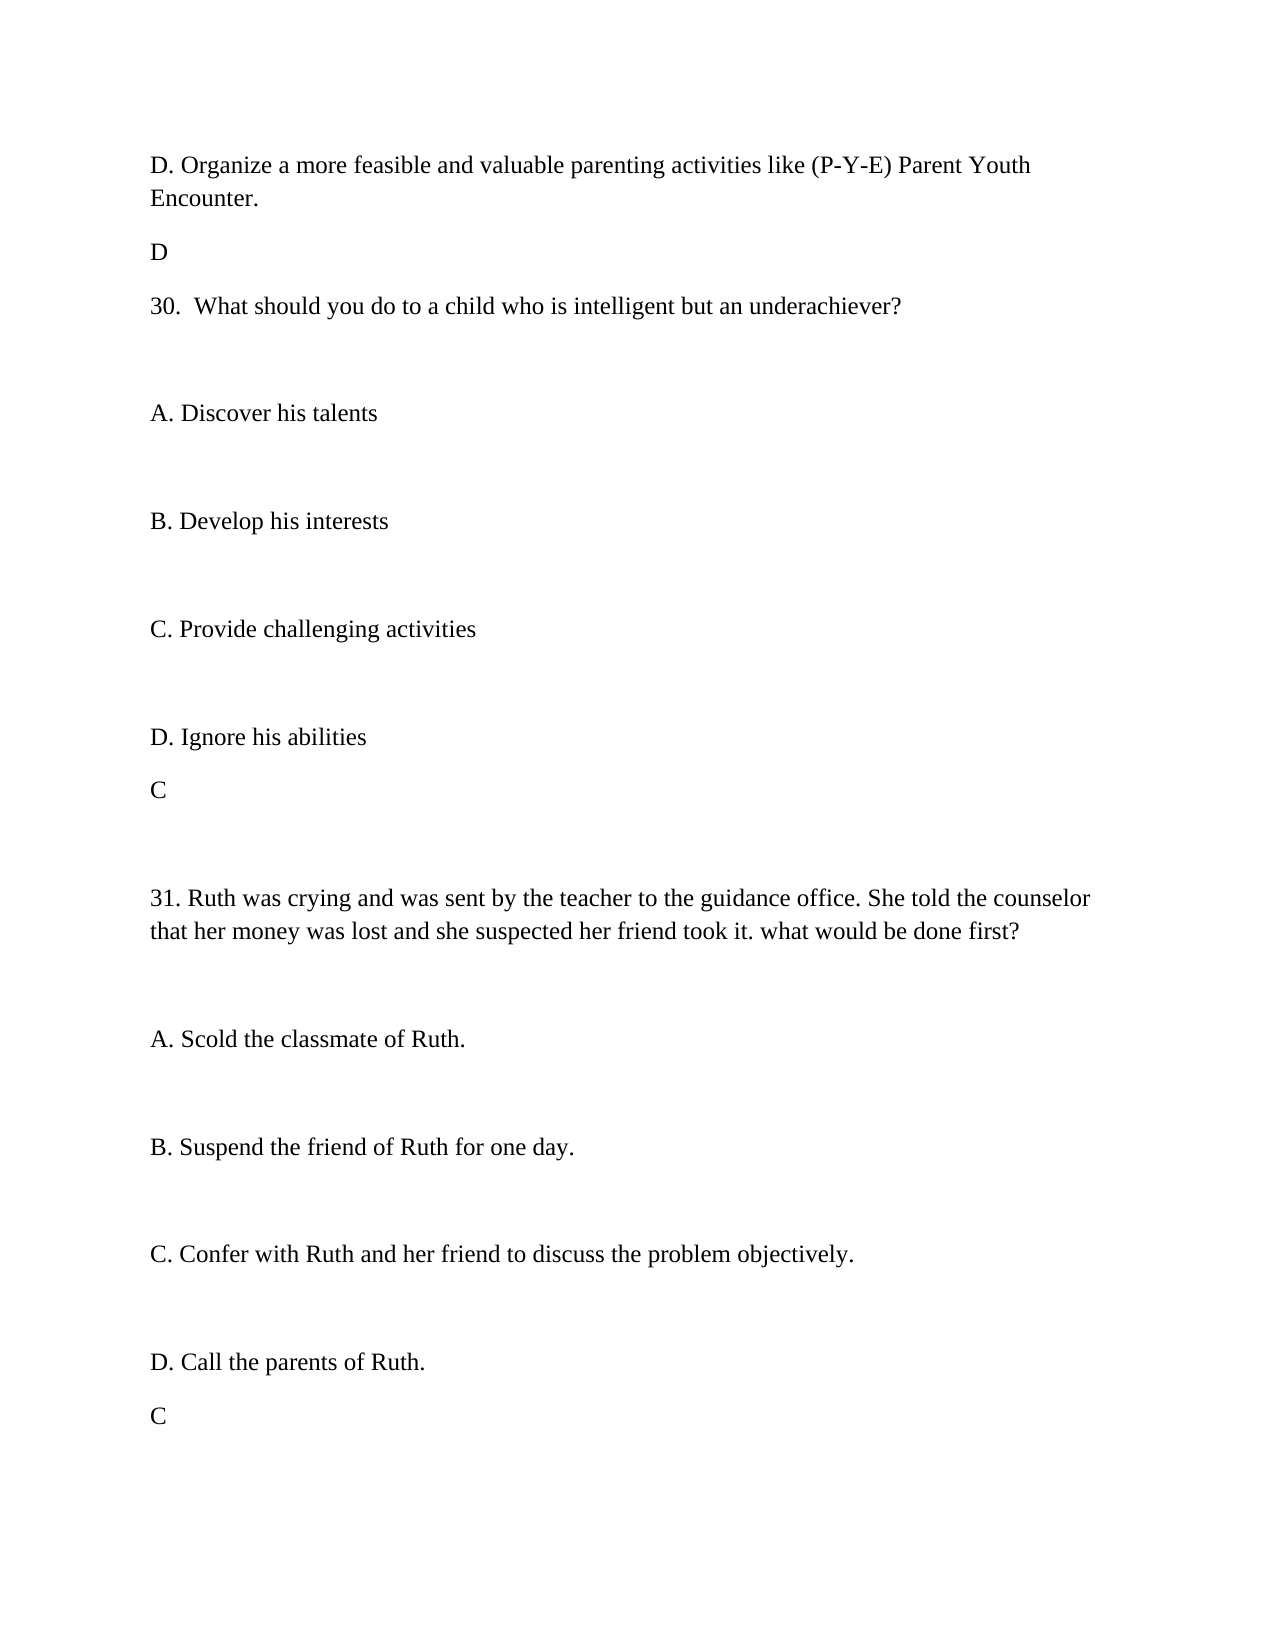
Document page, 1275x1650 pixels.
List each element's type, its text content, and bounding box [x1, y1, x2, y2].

text B. Develop his interests [150, 506, 1125, 535]
text A. Discover his talents [150, 398, 1125, 427]
text C. Provide challenging activities [150, 614, 1125, 643]
text B. Suspend the friend of Ruth for one day. [150, 1132, 1125, 1160]
text 30. What should you do to a child who is intelligent but an underachiever? [150, 291, 1125, 319]
text C. Confer with Ruth and her friend to discuss the problem objectively. [150, 1239, 1125, 1268]
text D [150, 237, 1125, 266]
text C [150, 775, 1125, 804]
text 31. Ruth was crying and was sent by the teacher to the guidance office. She told the counselor that her money was lost and she suspected her friend took it. what would be done first? [150, 883, 1125, 945]
text D. Organize a more feasible and valuable parenting activities like (P-Y-E) Parent Youth Encounter. [150, 150, 1125, 212]
text D. Ignore his abilities [150, 722, 1125, 750]
text A. Scold the classmate of Ruth. [150, 1024, 1125, 1053]
text C [150, 1401, 1125, 1429]
text D. Call the parents of Ruth. [150, 1347, 1125, 1376]
